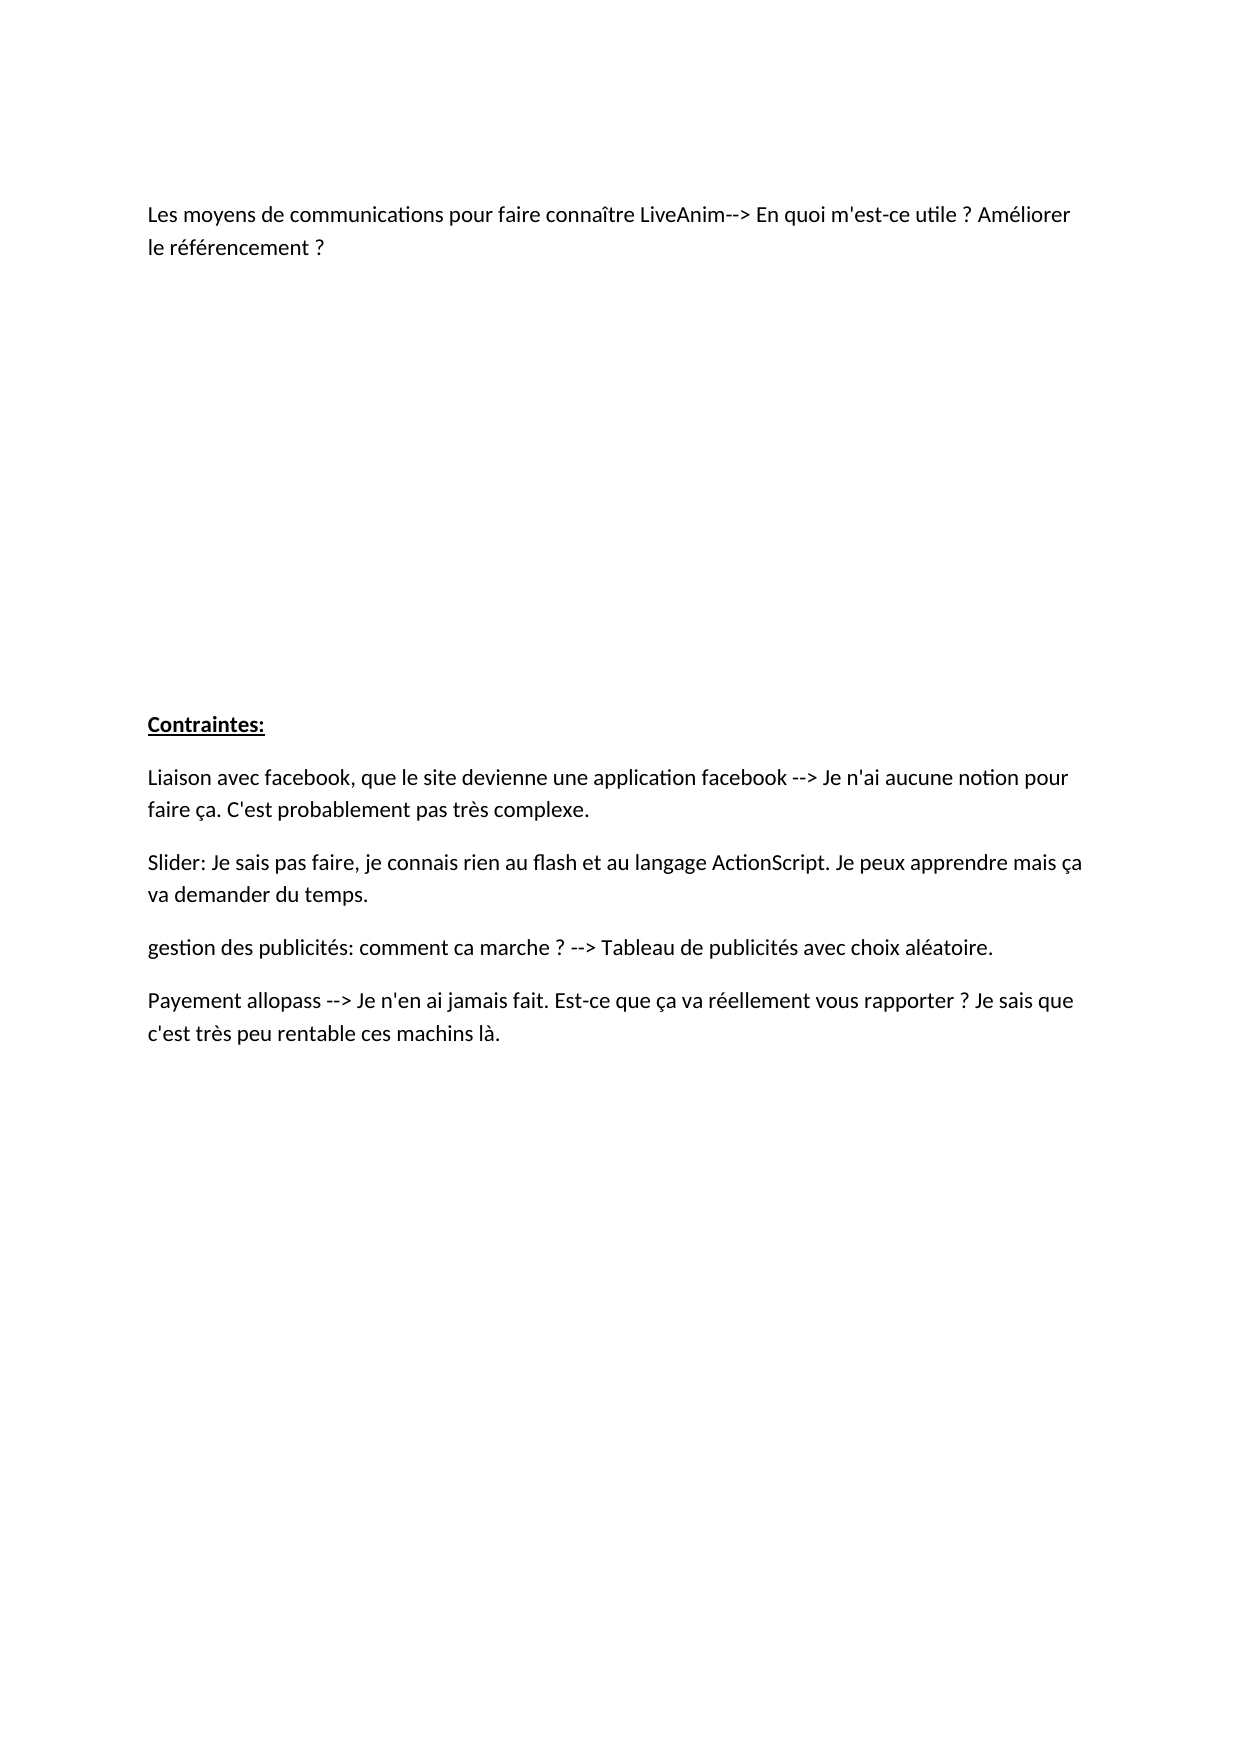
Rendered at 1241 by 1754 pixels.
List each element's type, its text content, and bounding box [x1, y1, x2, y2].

text Les moyens de communications pour faire connaître LiveAnim--> En quoi m'est-ce utile ? Améliorer le référencement ? [148, 201, 1093, 261]
text gestion des publicités: comment ca marche ? --> Tableau de publicités avec choix aléatoire. [148, 933, 1093, 961]
text Liaison avec facebook, que le site devienne une application facebook --> Je n'ai aucune notion pour faire ça. C'est probablement pas très complexe. [148, 763, 1093, 823]
text Slider: Je sais pas faire, je connais rien au flash et au langage ActionScript. Je peux apprendre mais ça va demander du temps. [148, 848, 1093, 908]
text Contraintes: [148, 710, 1093, 738]
text Payement allopass --> Je n'en ai jamais fait. Est-ce que ça va réellement vous rapporter ? Je sais que c'est très peu rentable ces machins là. [148, 986, 1093, 1047]
